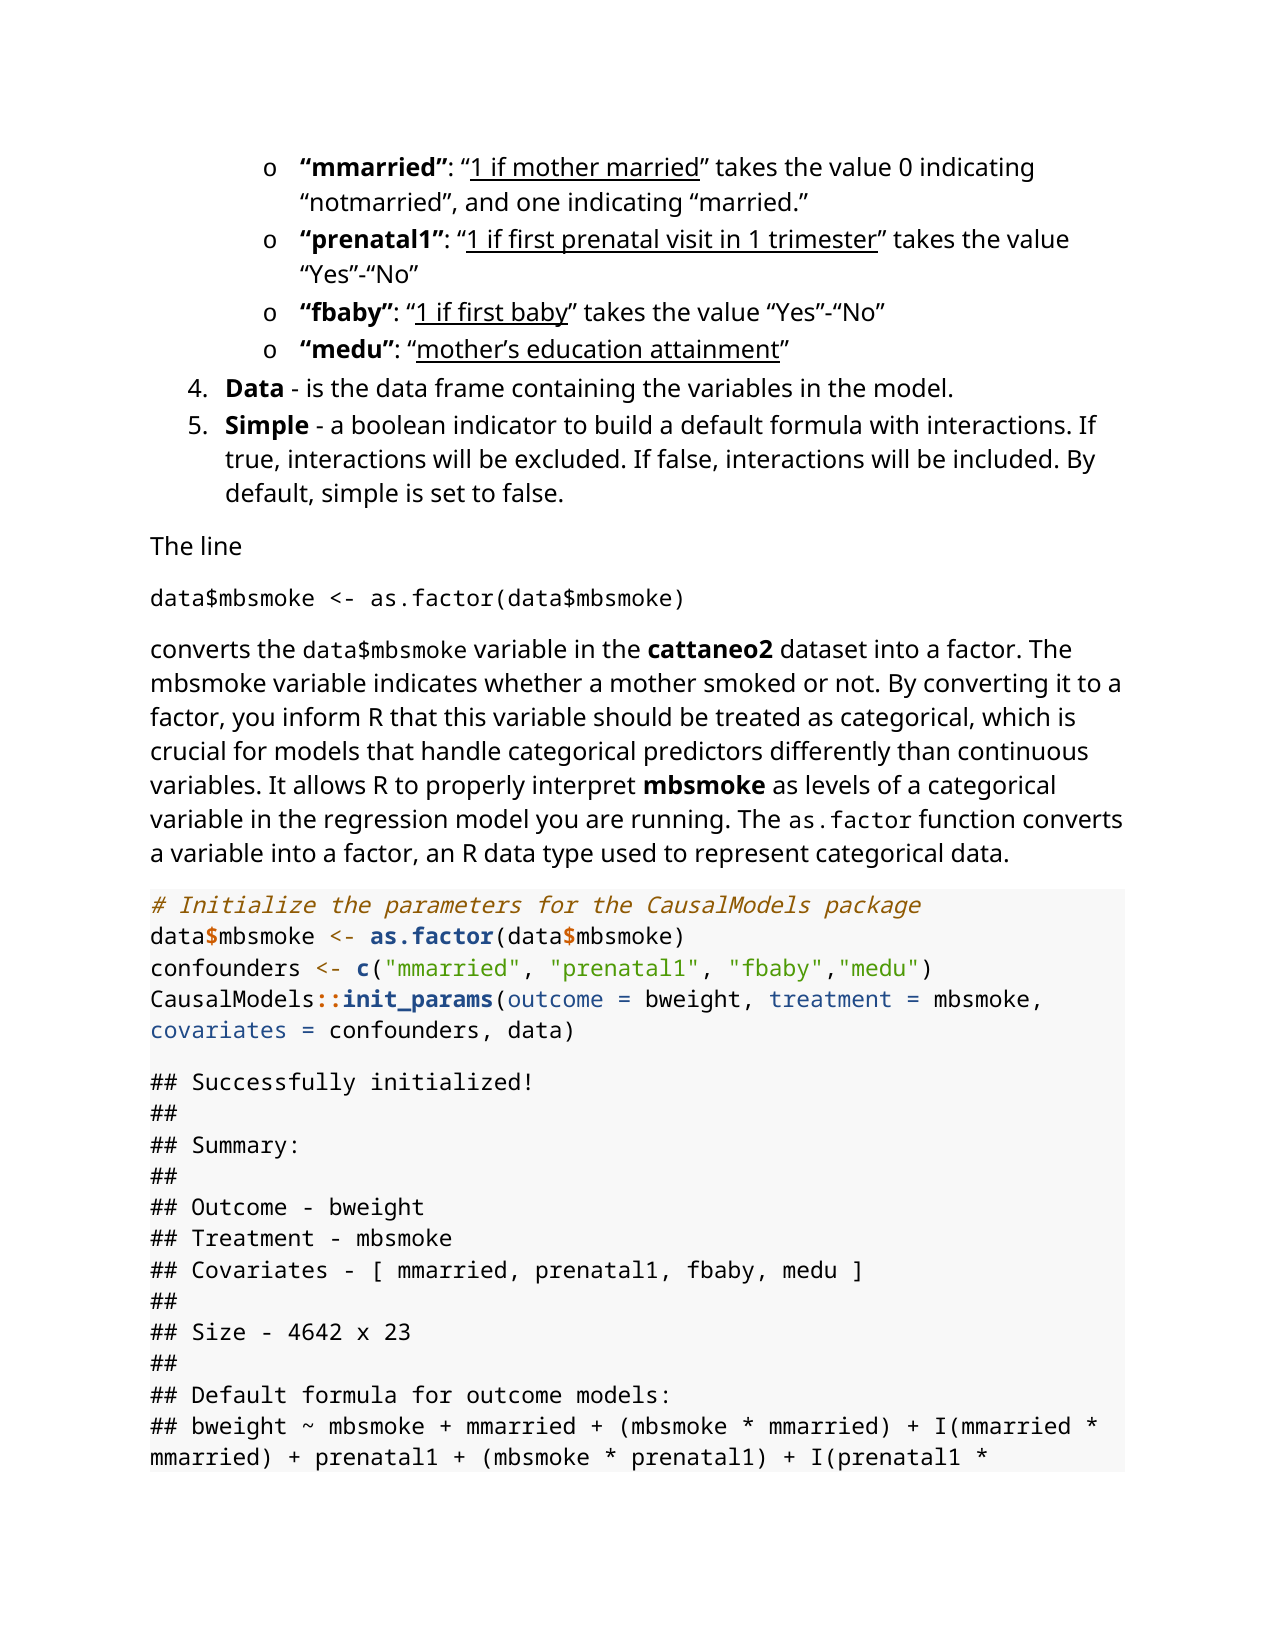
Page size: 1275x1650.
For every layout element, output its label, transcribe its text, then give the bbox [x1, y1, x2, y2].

list “medu”: “mother’s education attainment” [262, 332, 1125, 366]
list Simple - a boolean indicator to build a default formula with interactions. If true, interactions will be excluded. If false, interactions will be included. By default, simple is set to false. [187, 408, 1125, 510]
list “prenatal1”: “1 if first prenatal visit in 1 trimester” takes the value “Yes”-“No” [262, 222, 1125, 290]
list “mmarried”: “1 if mother married” takes the value 0 indicating “notmarried”, and one indicating “married.” [262, 150, 1125, 218]
text converts the data$mbsmoke variable in the cattaneo2 dataset into a factor. The mbsmoke variable indicates whether a mother smoked or not. By converting it to a factor, you inform R that this variable should be treated as categorical, which is crucial for models that handle categorical predictors differently than continuous variables. It allows R to properly interpret mbsmoke as levels of a categorical variable in the regression model you are running. The as.factor function converts a variable into a factor, an R data type used to represent categorical data. [150, 632, 1125, 870]
list “fbaby”: “1 if first baby” takes the value “Yes”-“No” [262, 294, 1125, 328]
list Data - is the data frame containing the variables in the model. [187, 370, 1125, 404]
text The line [150, 529, 1125, 563]
text # Initialize the parameters for the CausalModels package data$mbsmoke <- as.factor(data$mbsmoke) confounders <- c("mmarried", "prenatal1", "fbaby","medu") CausalModels::init_params(outcome = bweight, treatment = mbsmoke, covariates = confounders, data) [576, 889, 1125, 1045]
text data$mbsmoke <- as.factor(data$mbsmoke) [150, 582, 1125, 613]
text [150, 1066, 1125, 1472]
